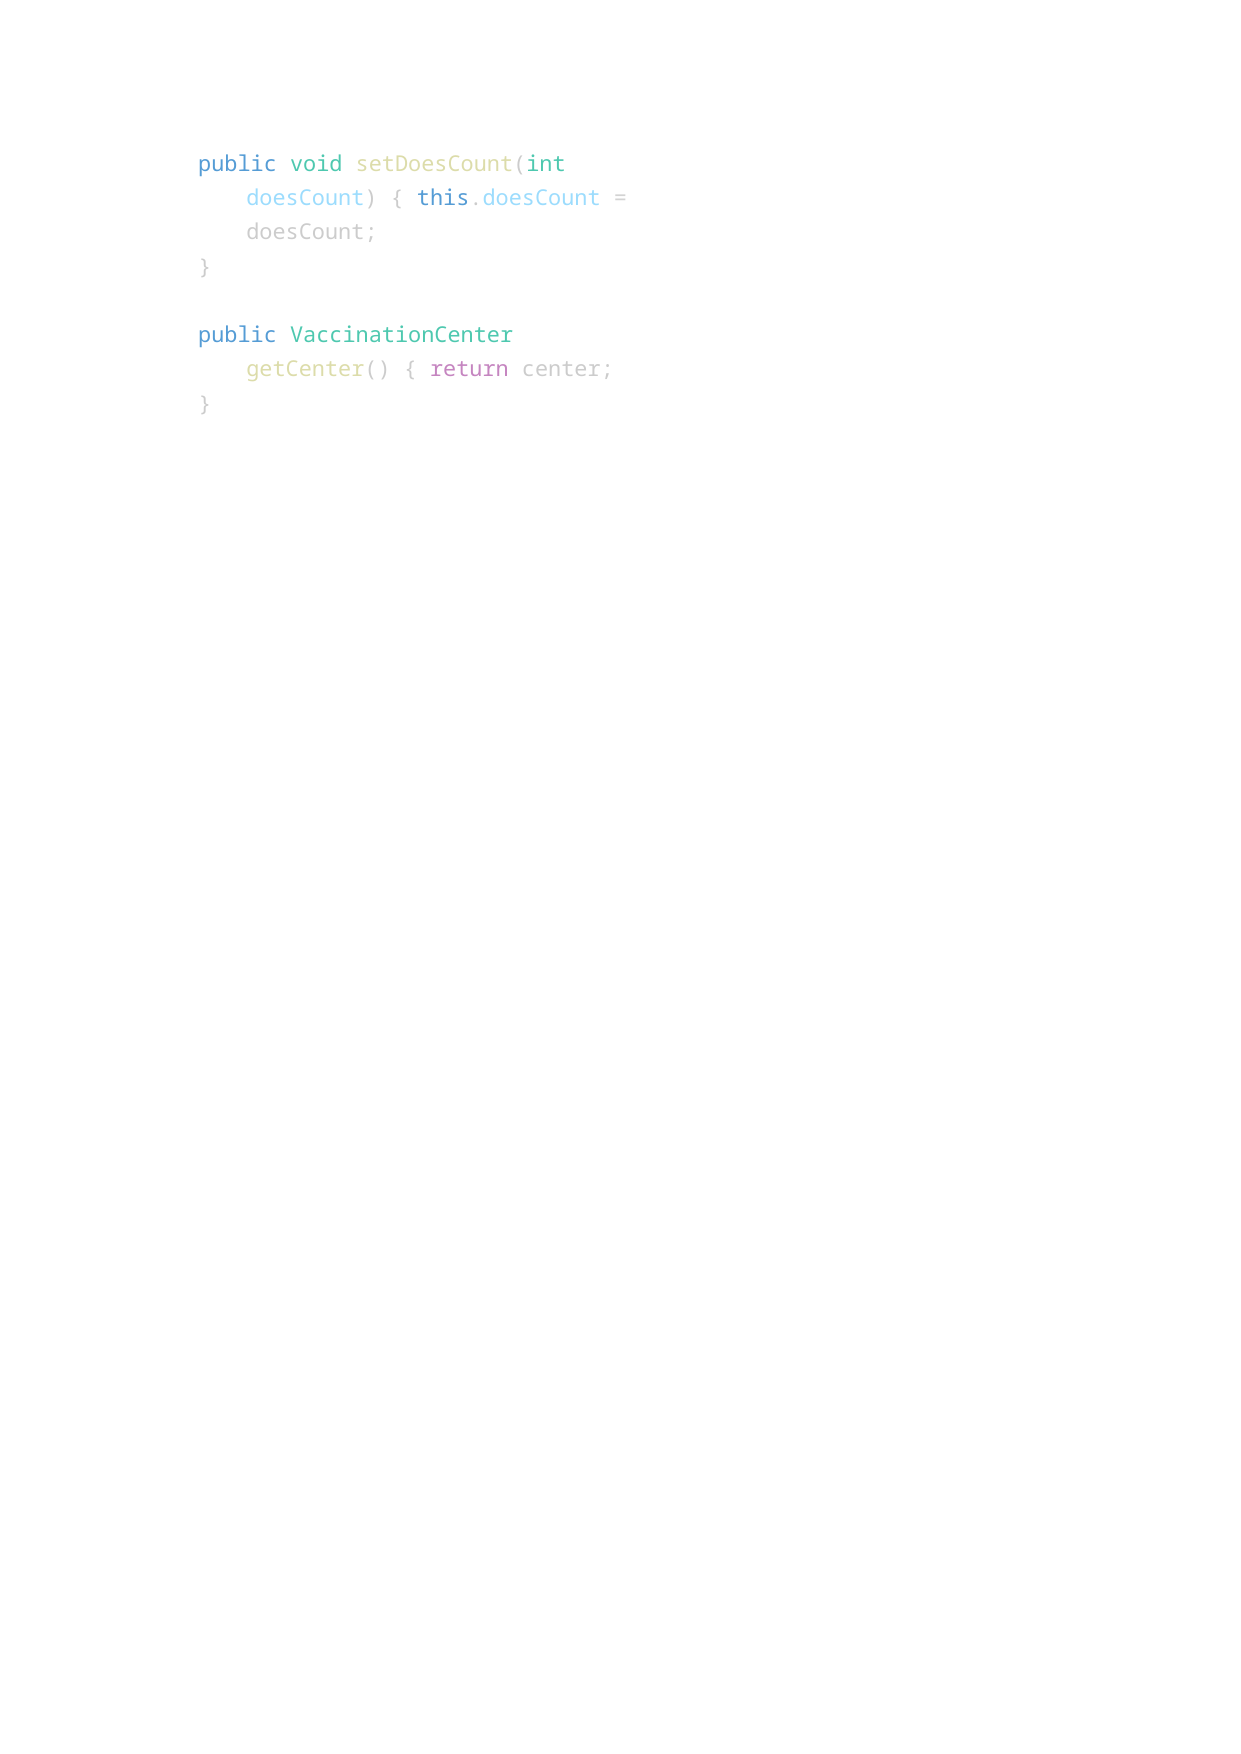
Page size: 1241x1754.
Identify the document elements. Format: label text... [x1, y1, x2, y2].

text } [198, 251, 1105, 281]
text public void setDoesCount(int doesCount) { this.doesCount = doesCount; [198, 148, 693, 246]
text } [198, 387, 1105, 417]
text public VaccinationCenter getCenter() { return center; [198, 319, 657, 383]
